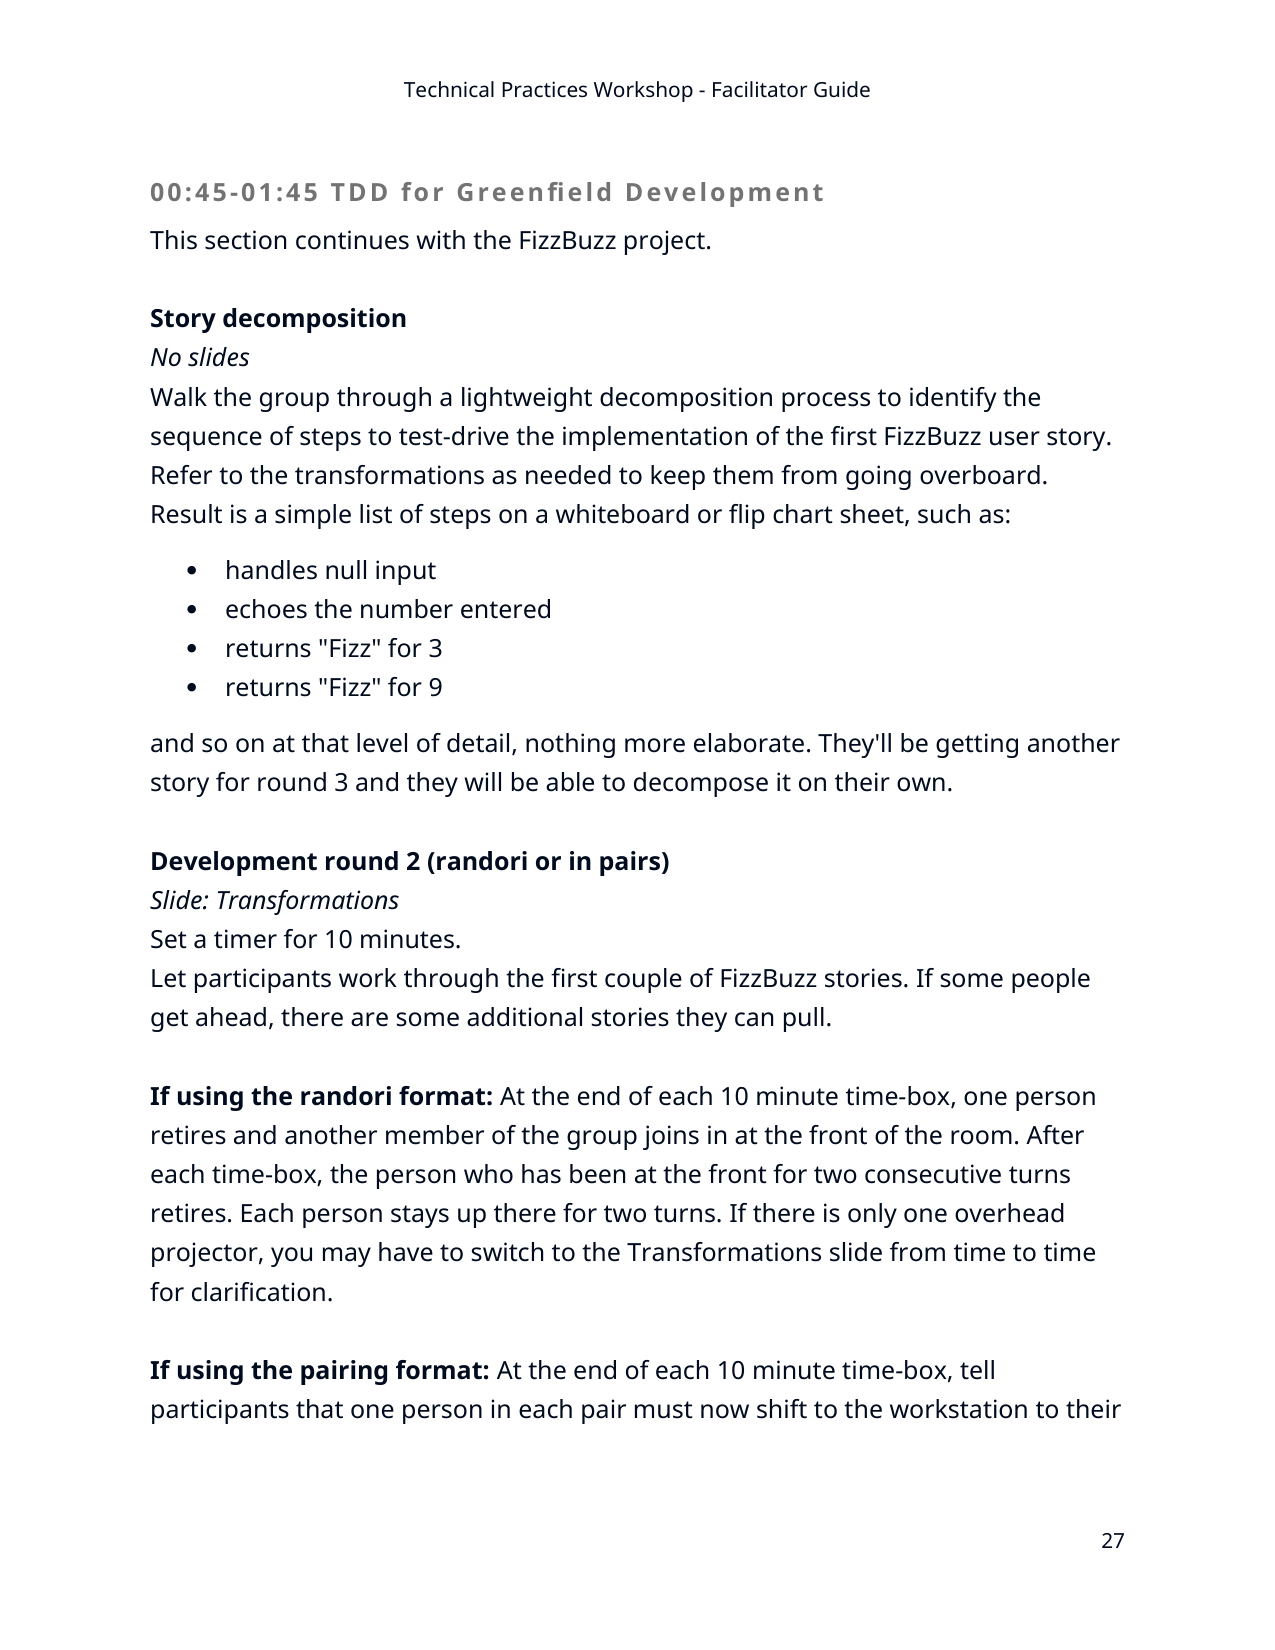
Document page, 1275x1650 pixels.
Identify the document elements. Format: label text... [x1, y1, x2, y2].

text If using the randori format: At the end of each 10 minute time-box, one person retires and another member of the group joins in at the front of the room. After each time-box, the person who has been at the front for two consecutive turns retires. Each person stays up there for two turns. If there is only one overhead projector, you may have to switch to the Transformations slide from time to time for clarification. [150, 1078, 1125, 1308]
text No slides [150, 340, 1125, 374]
text This section continues with the FizzBuzz project. [150, 222, 1125, 257]
text and so on at that level of detail, nothing more elaborate. They'll be getting another story for round 3 and they will be able to decompose it on their own. [150, 726, 1125, 799]
list handles null input [187, 552, 1125, 587]
list echoes the number entered [187, 592, 1125, 626]
text Slide: Transformations [150, 882, 1125, 917]
list returns "Fizz" for 9 [187, 670, 1125, 704]
text Walk the group through a lightweight decomposition process to identify the sequence of steps to test-drive the implementation of the first FizzBuzz user story. Refer to the transformations as needed to keep them from going overboard. Result is a simple list of steps on a whiteboard or flip chart sheet, such as: [150, 379, 1125, 531]
text Story decomposition [150, 301, 1125, 335]
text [150, 1352, 1125, 1426]
text Development round 2 (randori or in pairs) [150, 843, 1125, 877]
text Set a timer for 10 minutes. [150, 922, 1125, 956]
text Let participants work through the first couple of FizzBuzz stories. If some people get ahead, there are some additional stories they can pull. [150, 961, 1125, 1034]
list returns "Fizz" for 3 [187, 631, 1125, 665]
subtitle 00:45-01:45 TDD for Greenfield Development [150, 175, 1125, 209]
